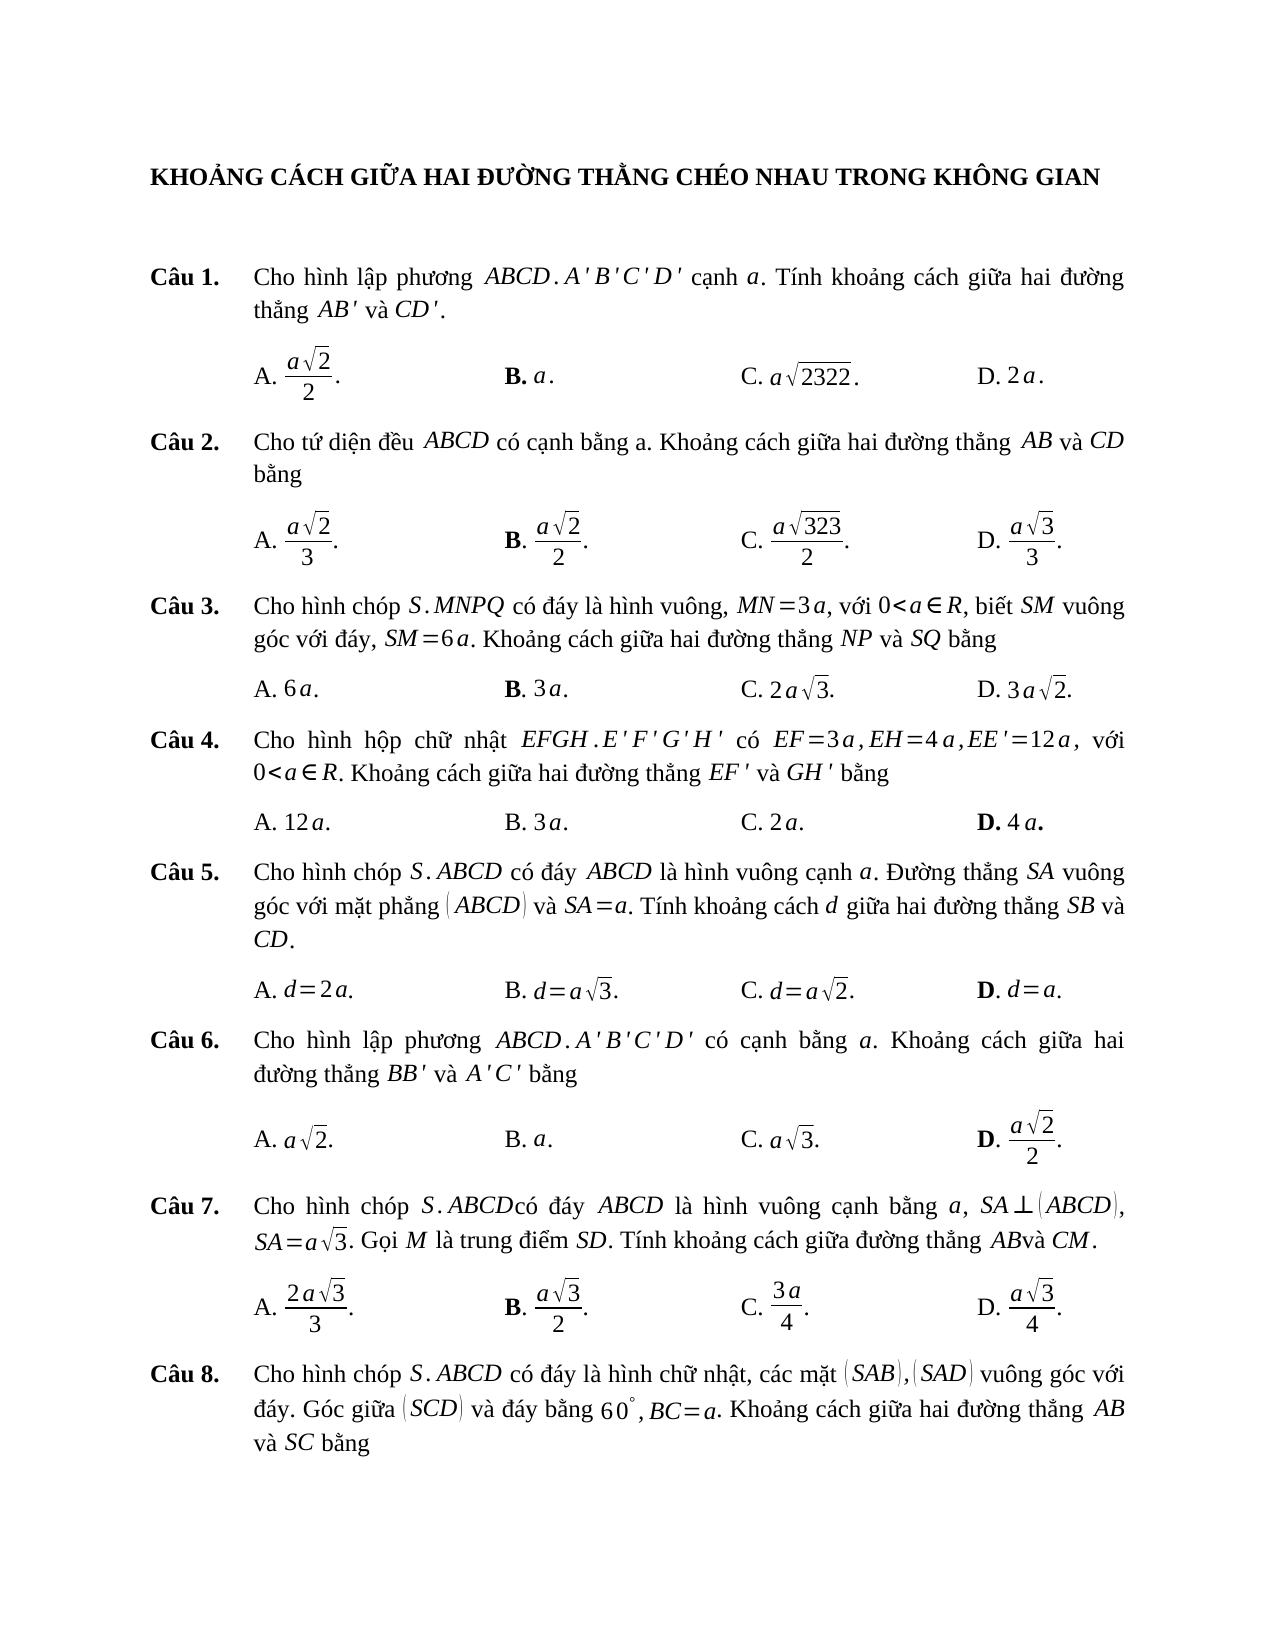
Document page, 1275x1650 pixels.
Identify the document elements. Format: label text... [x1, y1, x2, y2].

text Câu 7. Cho hình chóp có đáy là hình vuông cạnh bằng , , . Gọi là trung điểm . Tính khoảng cách giữa đường thẳng và . [150, 1190, 1125, 1255]
text KHOẢNG CÁCH GIỮA HAI ĐƯỜNG THẰNG CHÉO NHAU TRONG KHÔNG GIAN [150, 162, 1125, 191]
text Câu 4. Cho hình hộp chữ nhật có với . Khoảng cách giữa hai đường thẳng và bằng [150, 725, 1125, 787]
text Câu 8. Cho hình chóp có đáy là hình chữ nhật, các mặt vuông góc với đáy. Góc giữa và đáy bằng . Khoảng cách giữa hai đường thẳng và bằng [150, 1358, 1125, 1457]
text A. . B. . C. . D. . [253, 1276, 1125, 1337]
text A. . B. . C. . D. . [253, 975, 1125, 1005]
text A. . B. . C. . D. . [253, 674, 1125, 704]
text Câu 5. Cho hình chóp có đáy là hình vuông cạnh . Đường thẳng vuông góc với mặt phẳng và . Tính khoảng cách giữa hai đường thẳng và . [150, 857, 1125, 954]
text A. . B. . C. . D. . [253, 1108, 1125, 1169]
text Câu 3. Cho hình chóp có đáy là hình vuông, , với , biết vuông góc với đáy, . Khoảng cách giữa hai đường thẳng và bằng [150, 591, 1125, 653]
text A. . B. . C. . D. . [253, 807, 1125, 836]
text A. B. C. D. [253, 344, 1125, 406]
text A. . B. . C. . D. . [253, 509, 1125, 570]
text Câu 1. Cho hình lập phương cạnh . Tính khoảng cách giữa hai đường thẳng và . [150, 262, 1125, 324]
text Câu 6. Cho hình lập phương có cạnh bằng . Khoảng cách giữa hai đường thẳng và bằng [150, 1026, 1125, 1087]
text Câu 2. Cho tứ diện đều có cạnh bằng a. Khoảng cách giữa hai đường thẳng và bằng [150, 427, 1125, 488]
